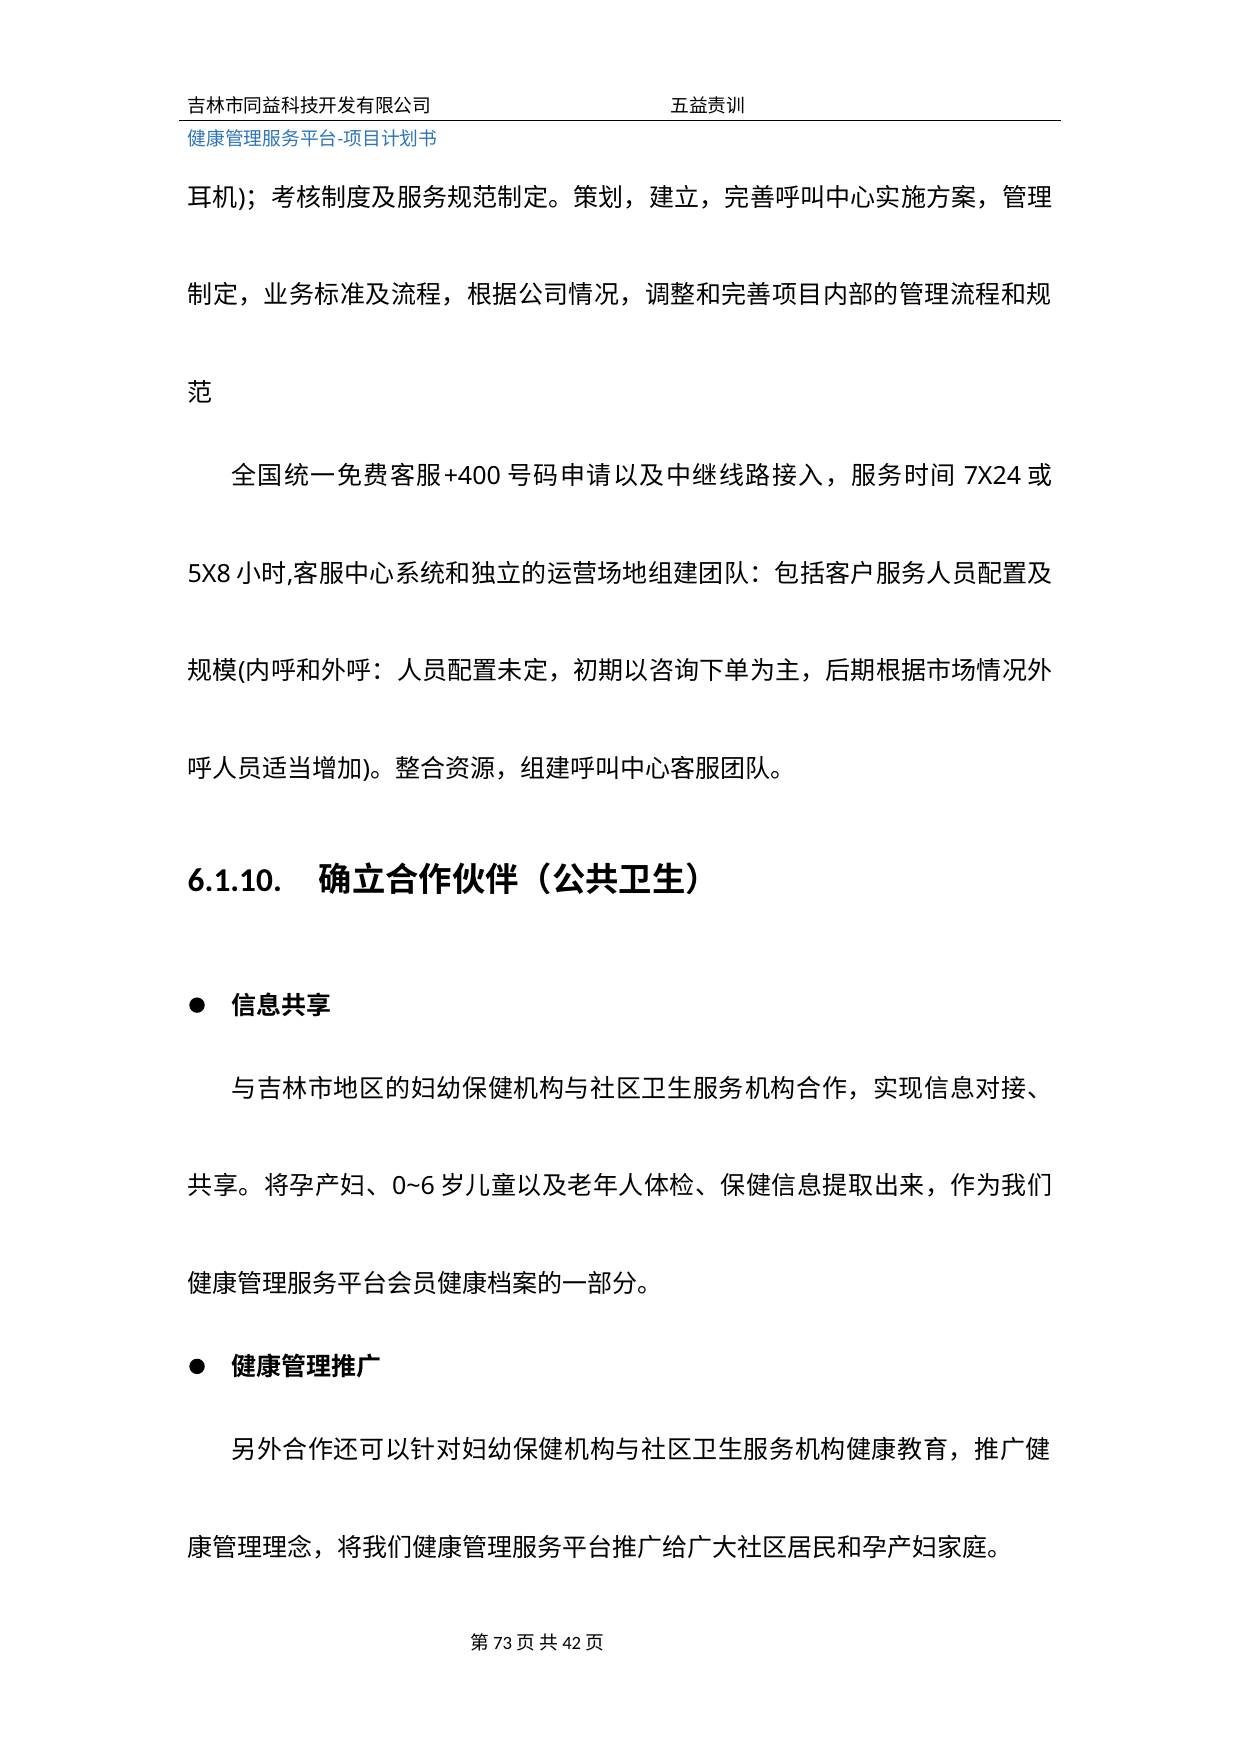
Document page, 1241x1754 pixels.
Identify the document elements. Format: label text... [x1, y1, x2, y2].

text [187, 163, 1053, 423]
text 与吉林市地区的妇幼保健机构与社区卫生服务机构合作，实现信息对接、共享。将孕产妇、0~6岁儿童以及老年人体检、保健信息提取出来，作为我们健康管理服务平台会员健康档案的一部分。 [187, 1054, 1053, 1314]
text 另外合作还可以针对妇幼保健机构与社区卫生服务机构健康教育，推广健康管理理念，将我们健康管理服务平台推广给广大社区居民和孕产妇家庭。 [187, 1415, 1053, 1578]
text 全国统一免费客服+400号码申请以及中继线路接入，服务时间7X24或5X8小时,客服中心系统和独立的运营场地组建团队：包括客户服务人员配置及规模(内呼和外呼：人员配置未定，初期以咨询下单为主，后期根据市场情况外呼人员适当增加)。整合资源，组建呼叫中心客服团队。 [187, 441, 1053, 799]
subtitle 确立合作伙伴（公共卫生） [187, 844, 1053, 909]
list 信息共享 [187, 971, 1053, 1036]
list 健康管理推广 [187, 1332, 1053, 1397]
